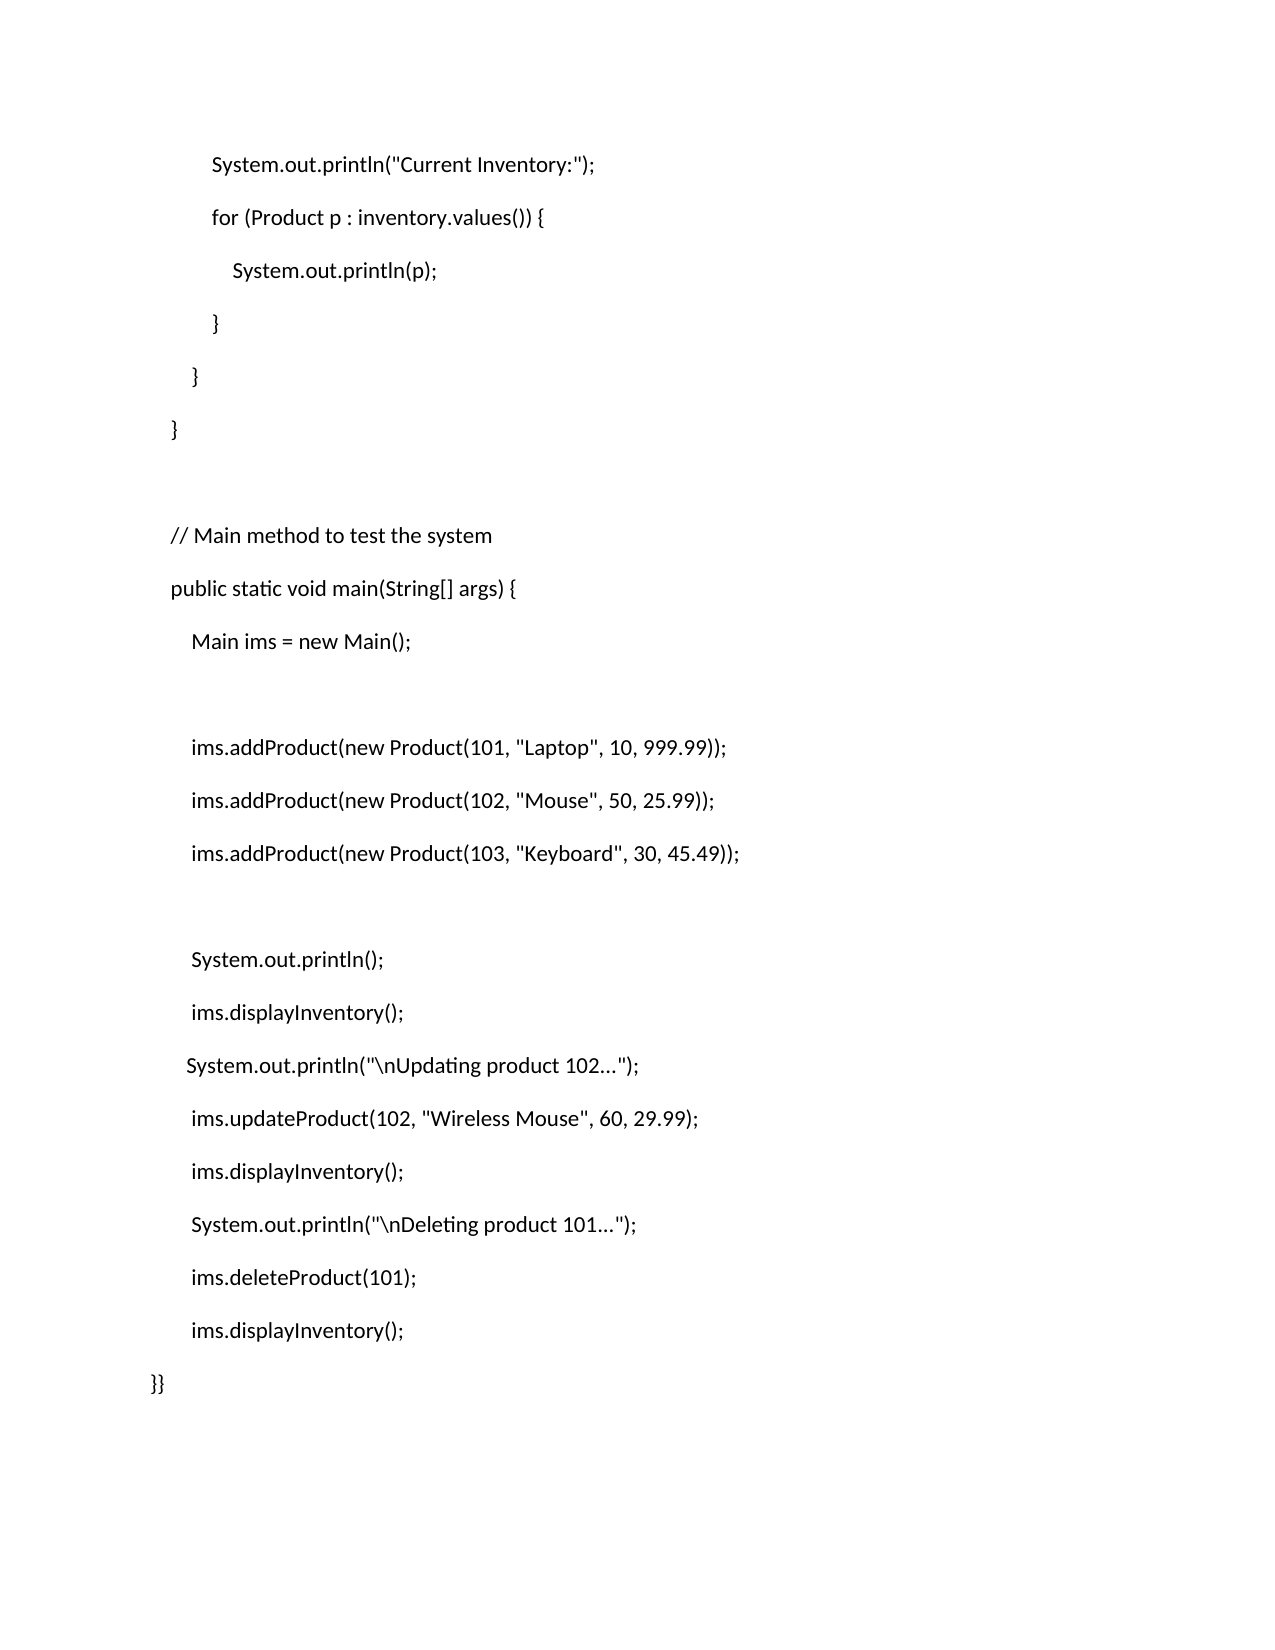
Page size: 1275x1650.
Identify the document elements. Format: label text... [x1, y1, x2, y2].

text } [150, 309, 1125, 337]
text ims.displayInventory(); [150, 1157, 1125, 1185]
text for (Product p : inventory.values()) { [150, 203, 1125, 231]
text } [150, 362, 1125, 390]
text ims.addProduct(new Product(101, "Laptop", 10, 999.99)); [150, 733, 1125, 761]
text // Main method to test the system [150, 521, 1125, 549]
text System.out.println(p); [150, 256, 1125, 284]
text ims.updateProduct(102, "Wireless Mouse", 60, 29.99); [150, 1104, 1125, 1132]
text public static void main(String[] args) { [150, 574, 1125, 602]
text }} [150, 1369, 1125, 1397]
text ims.deleteProduct(101); [150, 1263, 1125, 1291]
text } [150, 415, 1125, 443]
text System.out.println("Current Inventory:"); [150, 150, 1125, 178]
text System.out.println("\nUpdating product 102..."); [150, 1051, 1125, 1079]
text System.out.println("\nDeleting product 101..."); [150, 1210, 1125, 1238]
text System.out.println(); [150, 945, 1125, 973]
text ims.addProduct(new Product(102, "Mouse", 50, 25.99)); [150, 786, 1125, 814]
text ims.addProduct(new Product(103, "Keyboard", 30, 45.49)); [150, 839, 1125, 867]
text Main ims = new Main(); [150, 627, 1125, 655]
text ims.displayInventory(); [150, 998, 1125, 1026]
text ims.displayInventory(); [150, 1316, 1125, 1344]
